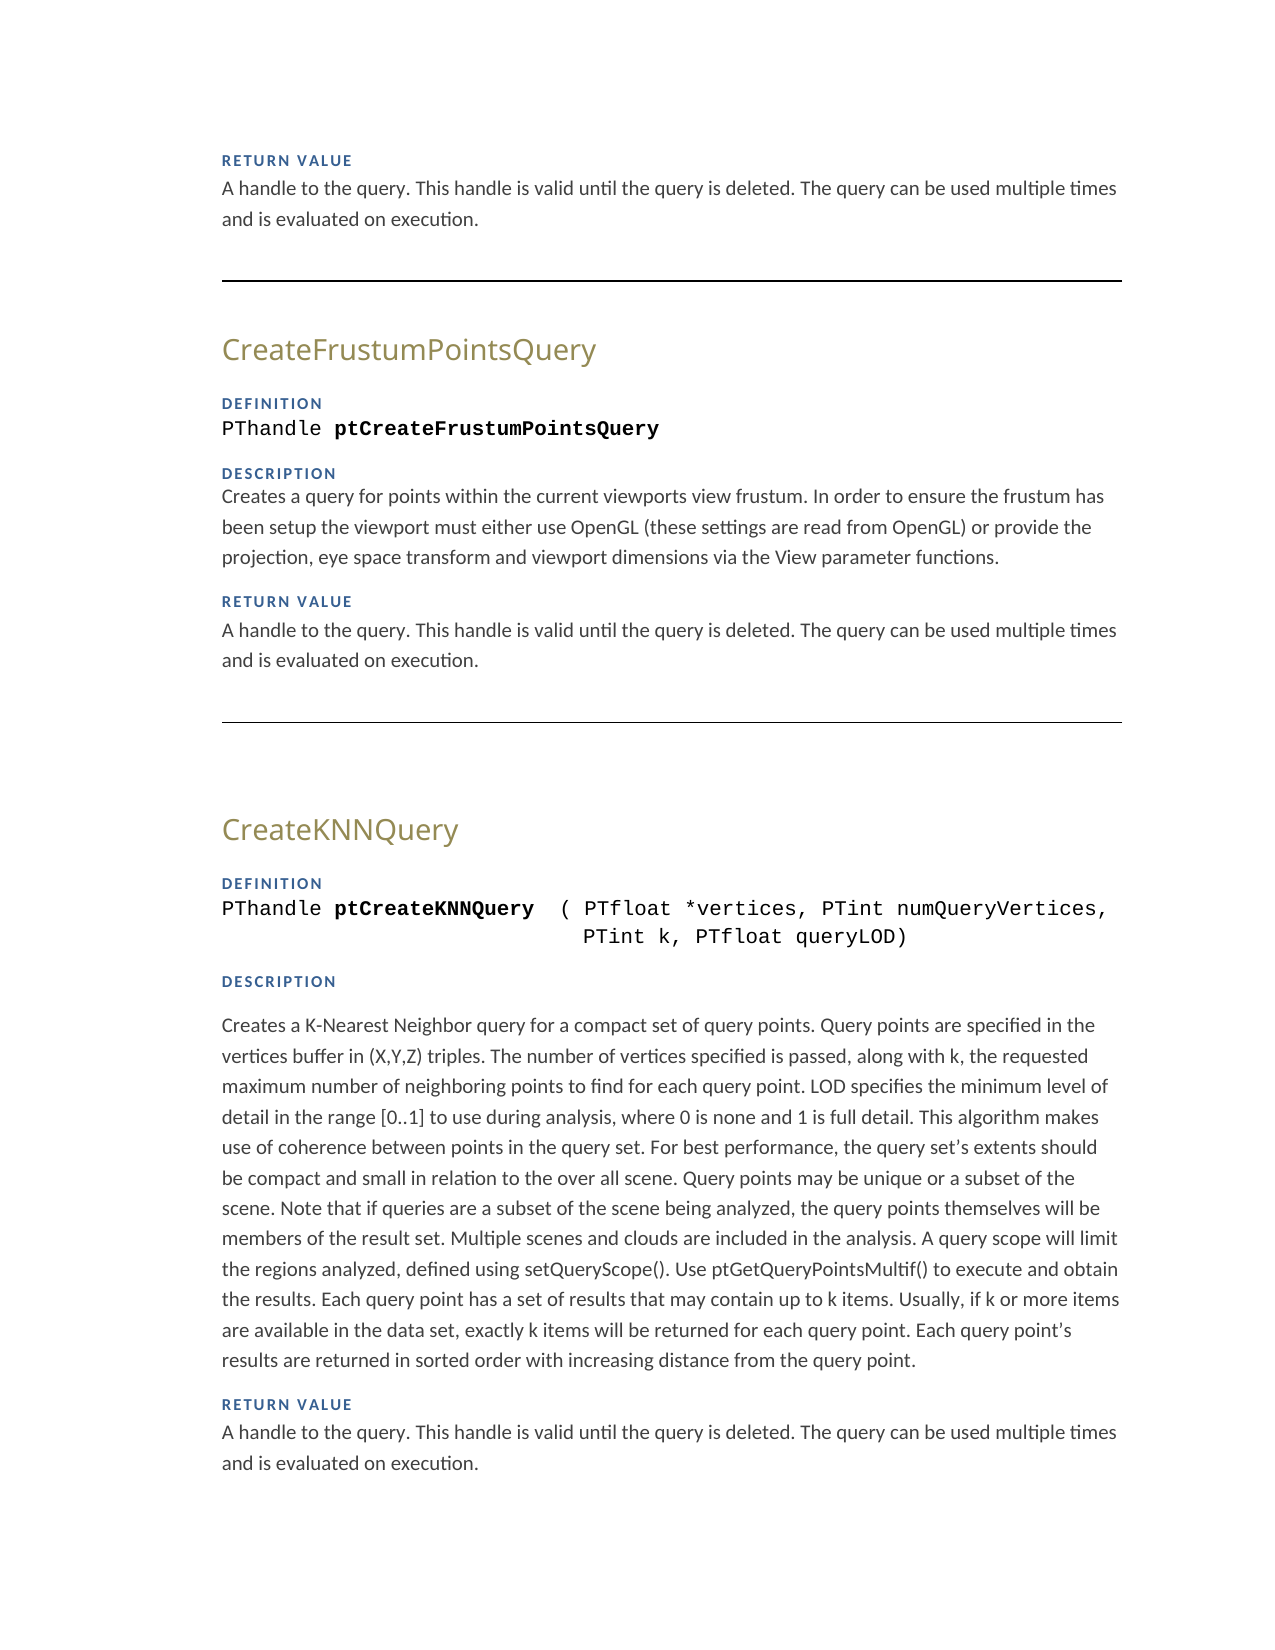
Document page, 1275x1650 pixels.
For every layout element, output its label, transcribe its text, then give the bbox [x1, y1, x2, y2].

text Description [147, 463, 1122, 484]
text Description [222, 972, 1122, 992]
text Creates a query for points within the current viewports view frustum. In order to ensure the frustum has been setup the viewport must either use OpenGL (these settings are read from OpenGL) or provide the projection, eye space transform and viewport dimensions via the View parameter functions. [222, 484, 1122, 570]
text return Value A handle to the query. This handle is valid until the query is deleted. The query can be used multiple times and is evaluated on execution. [222, 1394, 1122, 1475]
text Creates a K-Nearest Neighbor query for a compact set of query points. Query points are specified in the vertices buffer in (X,Y,Z) triples. The number of vertices specified is passed, along with k, the requested maximum number of neighboring points to find for each query point. LOD specifies the minimum level of detail in the range [0..1] to use during analysis, where 0 is none and 1 is full detail. This algorithm makes use of coherence between points in the query set. For best performance, the query set’s extents should be compact and small in relation to the over all scene. Query points may be unique or a subset of the scene. Note that if queries are a subset of the scene being analyzed, the query points themselves will be members of the result set. Multiple scenes and clouds are included in the analysis. A query scope will limit the regions analyzed, defined using setQueryScope(). Use ptGetQueryPointsMultif() to execute and obtain the results. Each query point has a set of results that may contain up to k items. Usually, if k or more items are available in the data set, exactly k items will be returned for each query point. Each query point’s results are returned in sorted order with increasing distance from the query point. [222, 1013, 1122, 1373]
text dEFINITION PThandle ptCreateKNNQuery ( PTfloat *vertices, PTint numQueryVertices, PTint k, PTfloat queryLOD) [222, 873, 1122, 950]
text CreateFrustumPointsQuery [222, 329, 1122, 369]
text CreateKNNQuery [222, 809, 1122, 849]
text dEFINITION PThandle ptCreateFrustumPointsQuery [222, 393, 1122, 442]
text return Value A handle to the query. This handle is valid until the query is deleted. The query can be used multiple times and is evaluated on execution. [222, 592, 1122, 673]
text return Value A handle to the query. This handle is valid until the query is deleted. The query can be used multiple times and is evaluated on execution. [222, 150, 1122, 231]
